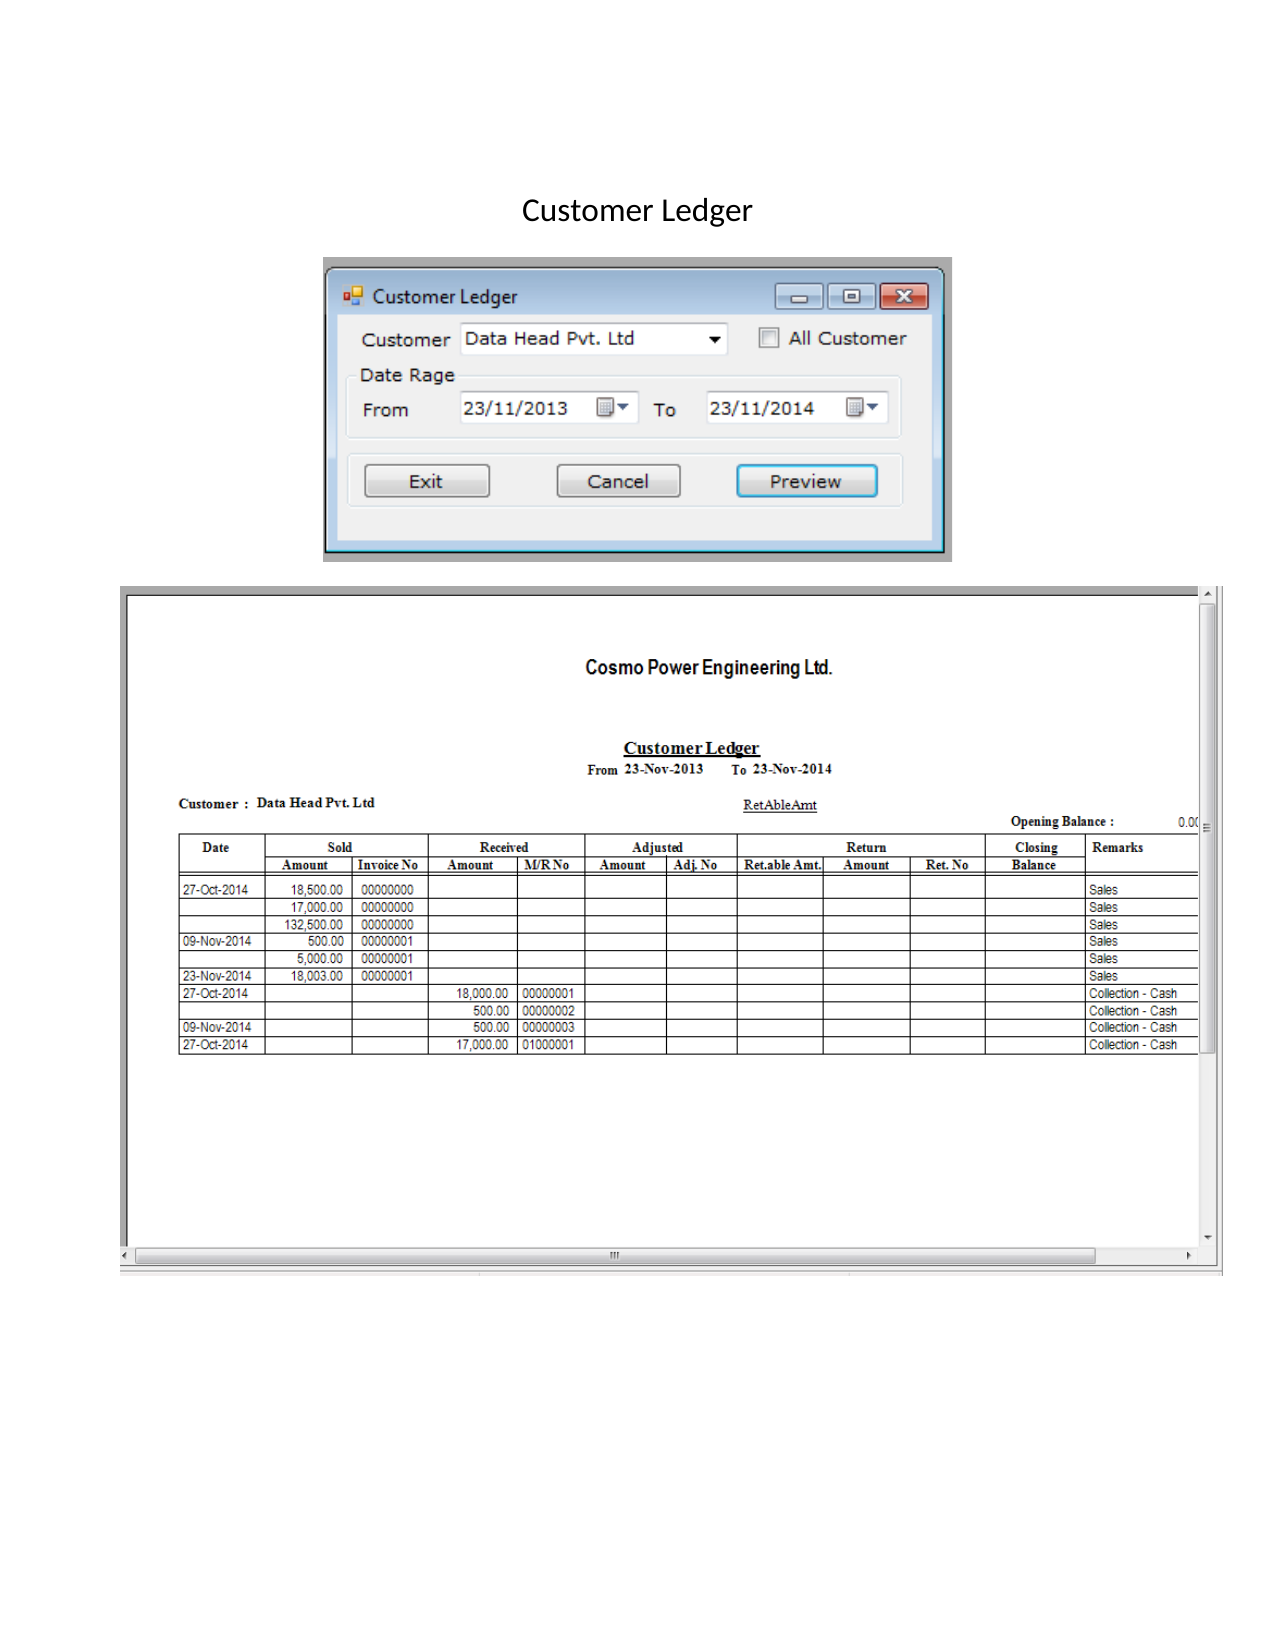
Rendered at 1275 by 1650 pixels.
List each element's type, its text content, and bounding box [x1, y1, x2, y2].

picture [120, 586, 1223, 1276]
picture [323, 257, 953, 562]
text Customer Ledger [120, 189, 1155, 230]
